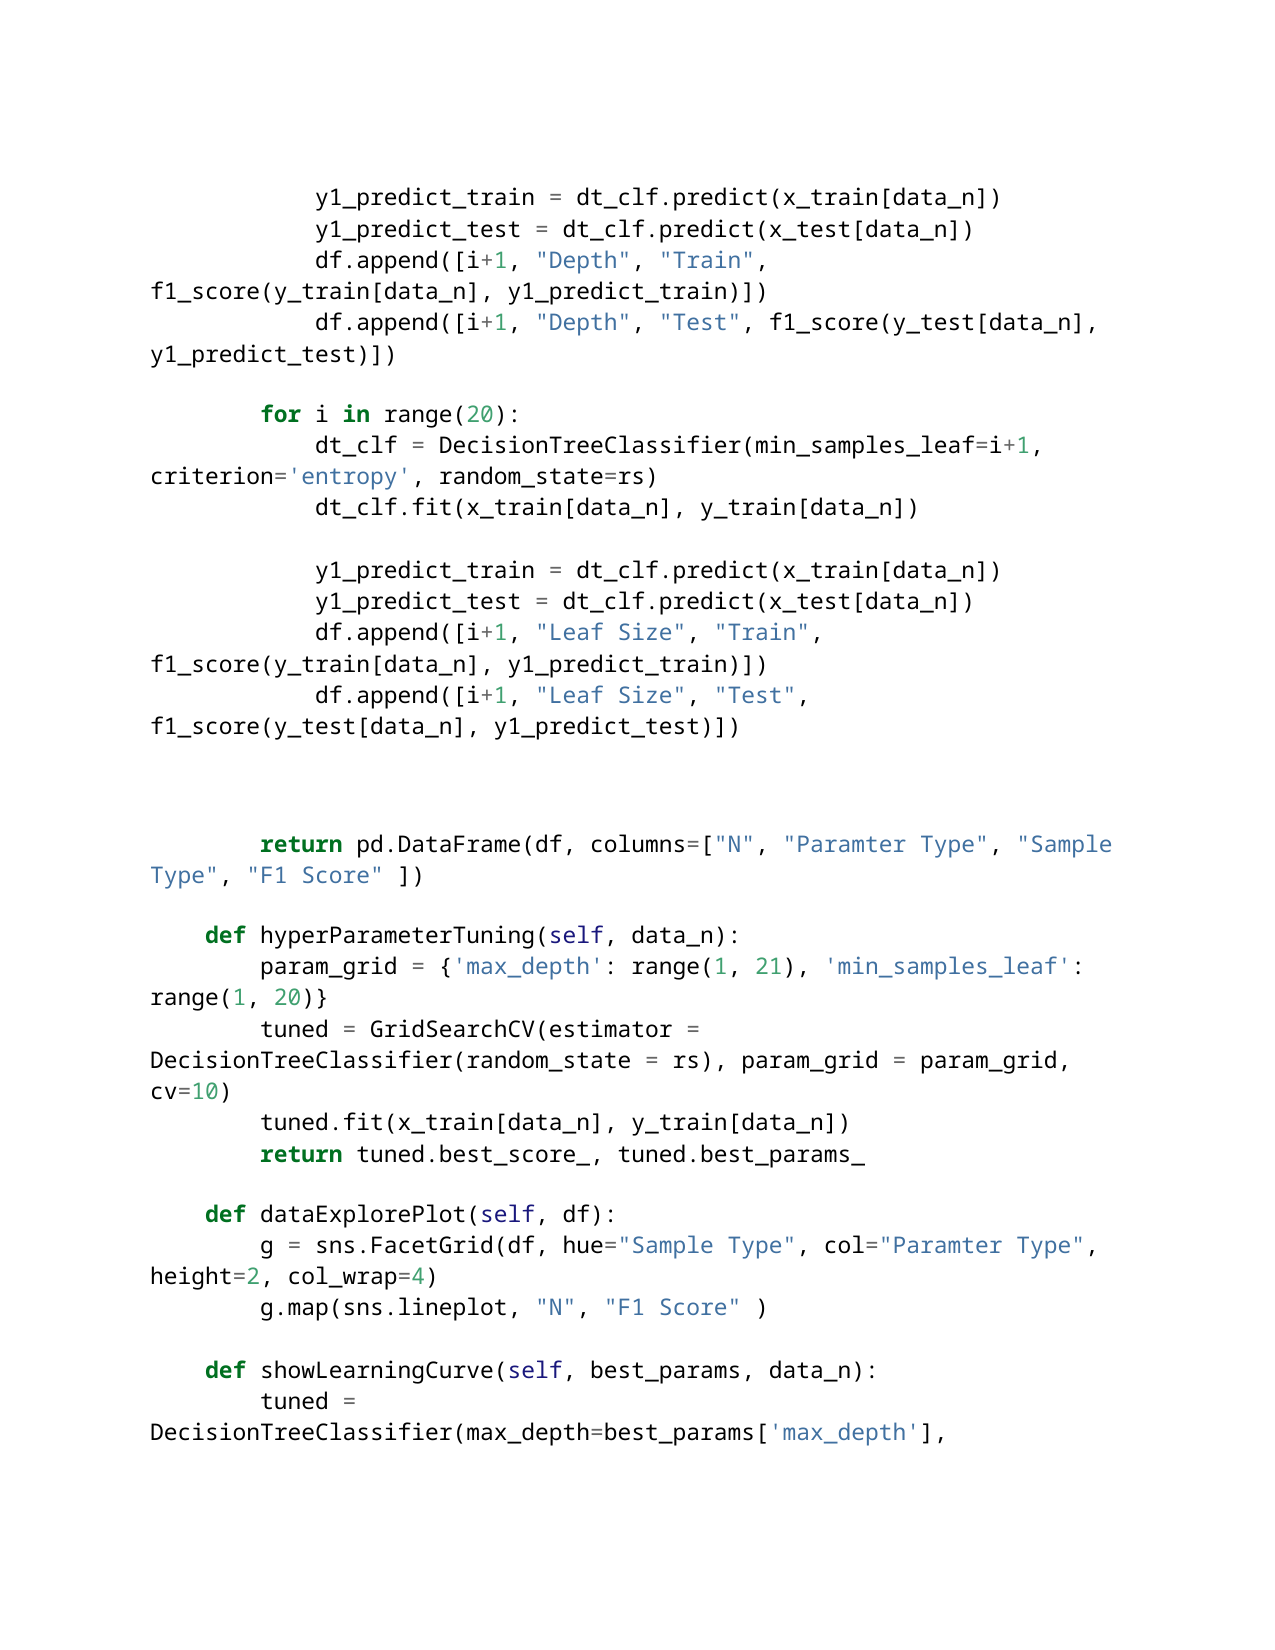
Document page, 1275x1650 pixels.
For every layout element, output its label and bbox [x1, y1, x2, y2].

text [150, 150, 1125, 1447]
